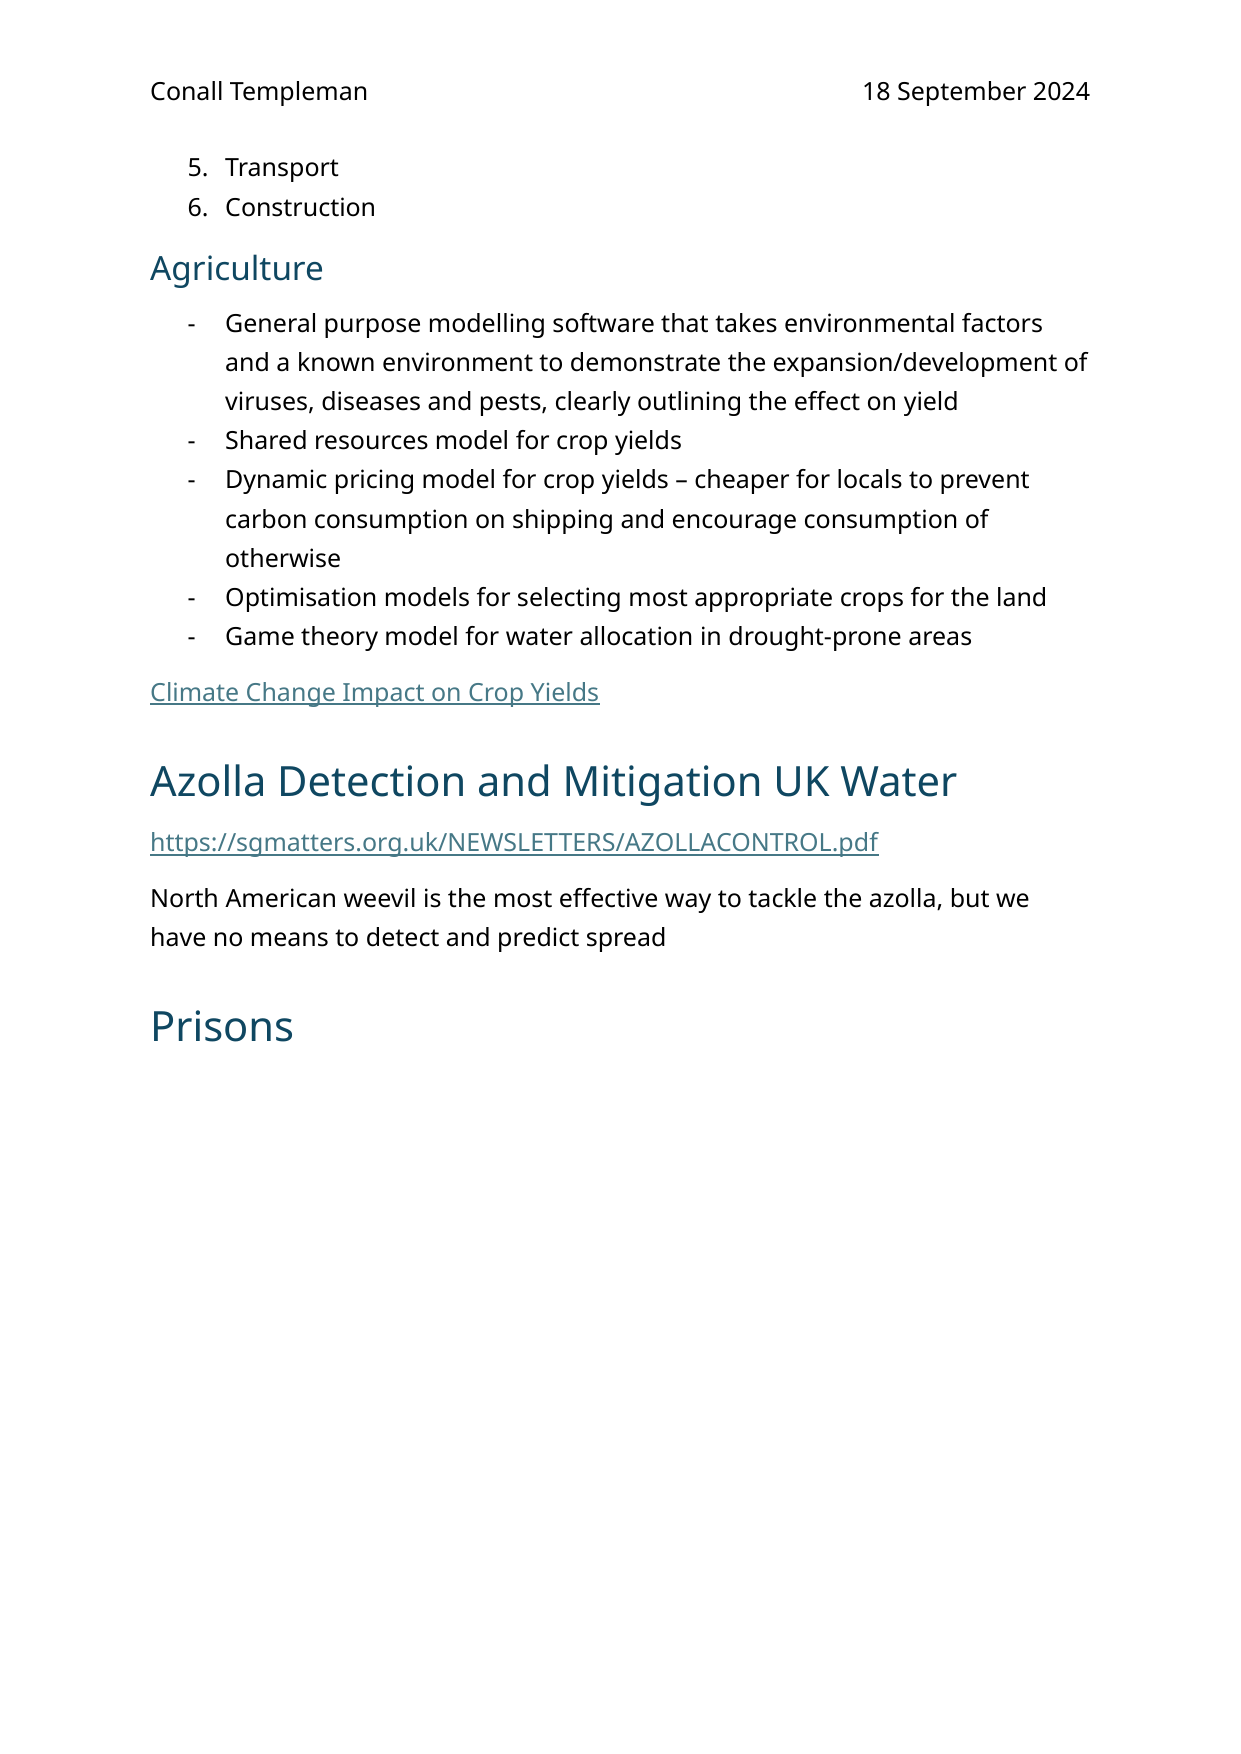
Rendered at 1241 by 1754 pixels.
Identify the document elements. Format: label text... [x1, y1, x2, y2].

list Game theory model for water allocation in drought-prone areas [187, 619, 1090, 653]
list Optimisation models for selecting most appropriate crops for the land [187, 580, 1090, 614]
text https://sgmatters.org.uk/NEWSLETTERS/AZOLLACONTROL.pdf [150, 825, 1090, 859]
list Shared resources model for crop yields [187, 423, 1090, 457]
list General purpose modelling software that takes environmental factors and a known environment to demonstrate the expansion/development of viruses, diseases and pests, clearly outlining the effect on yield [187, 306, 1090, 418]
text Climate Change Impact on Crop Yields [150, 675, 1090, 709]
subtitle Azolla Detection and Mitigation UK Water [150, 751, 1090, 808]
list Transport [187, 150, 1090, 184]
list Construction [187, 189, 1090, 223]
subtitle Agriculture [150, 245, 1090, 290]
text North American weevil is the most effective way to tackle the azolla, but we have no means to detect and predict spread [150, 881, 1090, 954]
list Dynamic pricing model for crop yields – cheaper for locals to prevent carbon consumption on shipping and encourage consumption of otherwise [187, 462, 1090, 574]
subtitle Prisons [150, 997, 1090, 1053]
